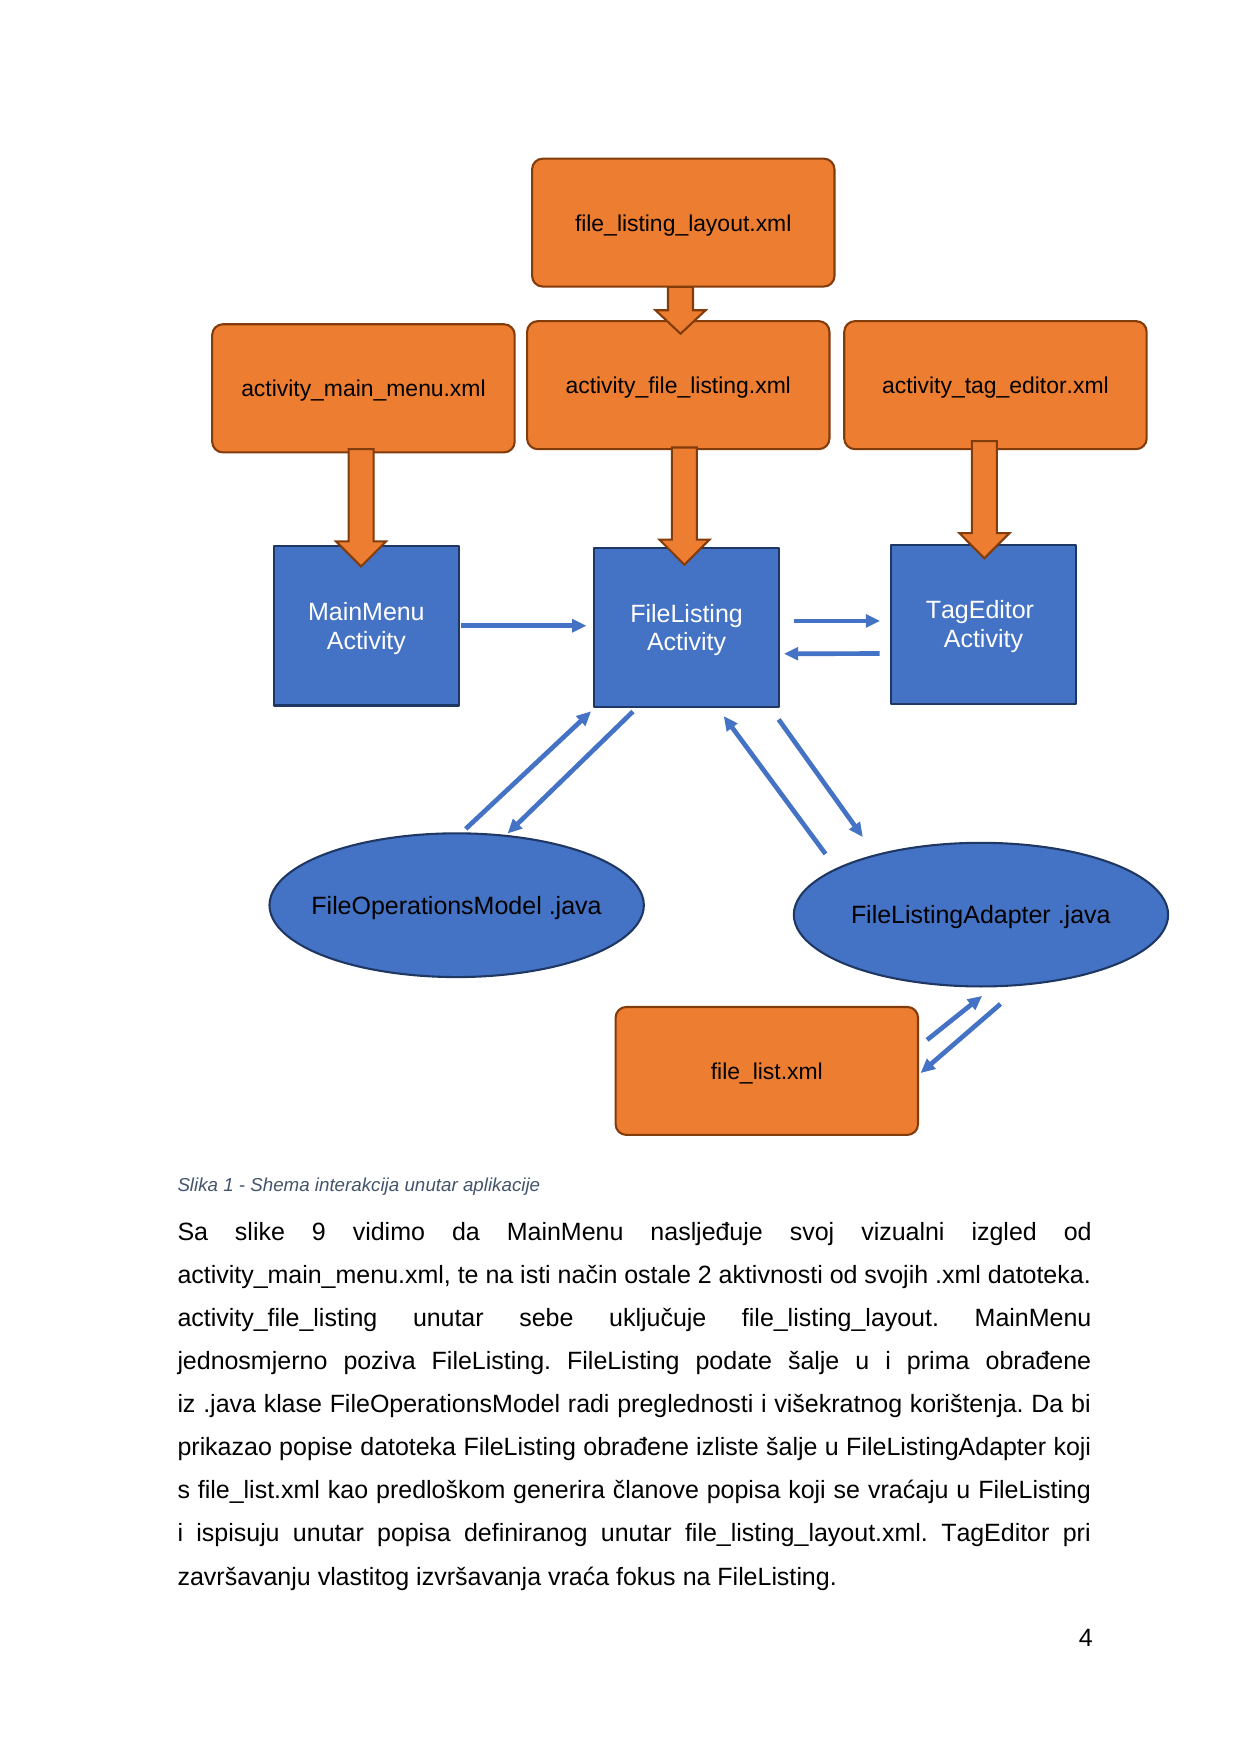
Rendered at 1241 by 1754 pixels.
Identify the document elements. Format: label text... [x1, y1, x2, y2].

text Sa slike 9 vidimo da MainMenu nasljeđuje svoj vizualni izgled od activity_main_menu.xml, te na isti način ostale 2 aktivnosti od svojih .xml datoteka. activity_file_listing unutar sebe uključuje file_listing_layout. MainMenu jednosmjerno poziva FileListing. FileListing podate šalje u i prima obrađene iz .java klase FileOperationsModel radi preglednosti i višekratnog korištenja. Da bi prikazao popise datoteka FileListing obrađene izliste šalje u FileListingAdapter koji s file_list.xml kao predloškom generira članove popisa koji se vraćaju u FileListing i ispisuju unutar popisa definiranog unutar file_listing_layout.xml. TagEditor pri završavanju vlastitog izvršavanja vraća fokus na FileListing. [177, 1217, 1092, 1590]
